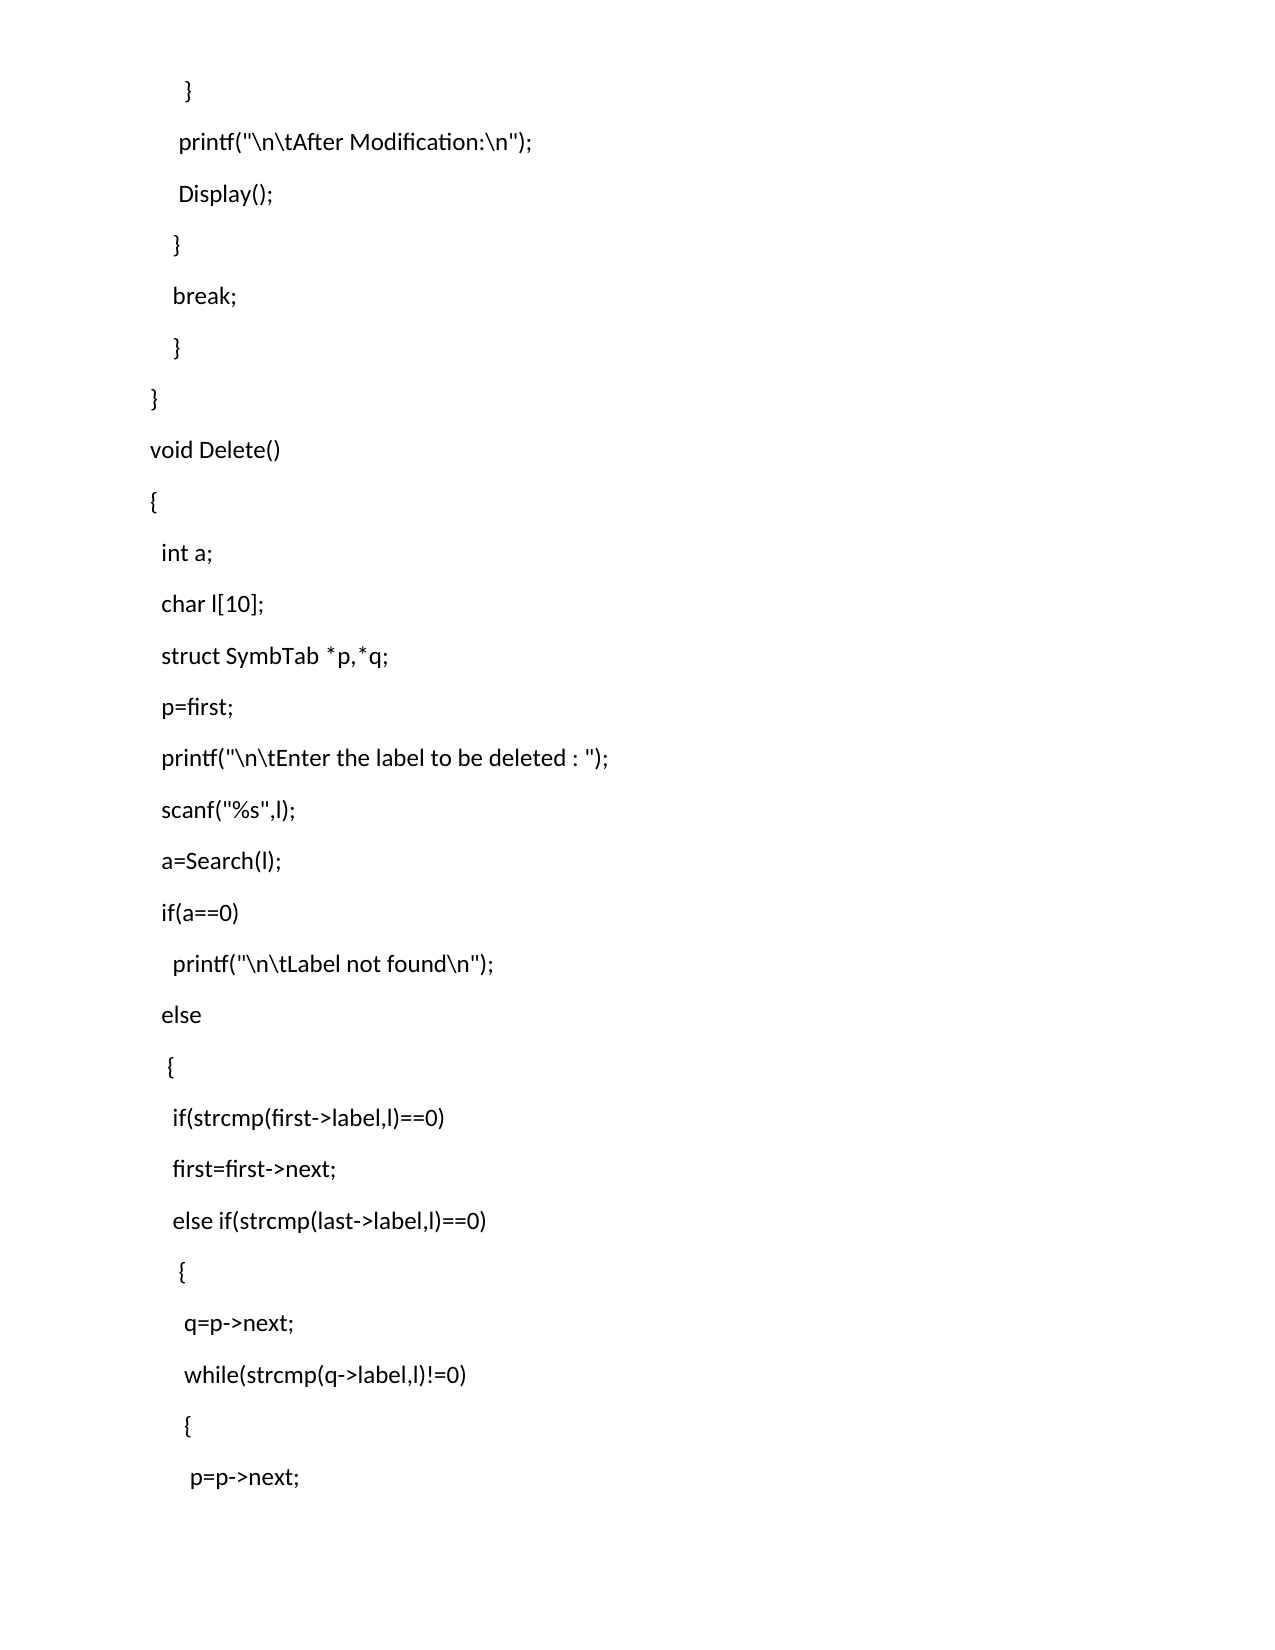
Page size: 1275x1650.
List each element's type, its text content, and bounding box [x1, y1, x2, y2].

text scanf("%s",l); [150, 794, 1125, 824]
text struct SymbTab *p,*q; [150, 640, 1125, 670]
text } [150, 229, 1125, 259]
text void Delete() [150, 434, 1125, 465]
text q=p->next; [150, 1307, 1125, 1338]
text break; [150, 280, 1125, 311]
text { [150, 1256, 1125, 1287]
text } [150, 75, 1125, 106]
text printf("\n\tAfter Modification:\n"); [150, 126, 1125, 157]
text printf("\n\tEnter the label to be deleted : "); [150, 743, 1125, 773]
text else [150, 999, 1125, 1030]
text while(strcmp(q->label,l)!=0) [150, 1359, 1125, 1389]
text a=Search(l); [150, 845, 1125, 876]
text p=first; [150, 691, 1125, 722]
text printf("\n\tLabel not found\n"); [150, 948, 1125, 978]
text first=first->next; [150, 1153, 1125, 1184]
text if(strcmp(first->label,l)==0) [150, 1102, 1125, 1133]
text p=p->next; [150, 1462, 1125, 1492]
text { [150, 486, 1125, 516]
text { [150, 1051, 1125, 1081]
text int a; [150, 537, 1125, 568]
text } [150, 332, 1125, 362]
text Display(); [150, 178, 1125, 208]
text if(a==0) [150, 897, 1125, 927]
text } [150, 383, 1125, 414]
text else if(strcmp(last->label,l)==0) [150, 1205, 1125, 1235]
text char l[10]; [150, 588, 1125, 619]
text { [150, 1410, 1125, 1441]
